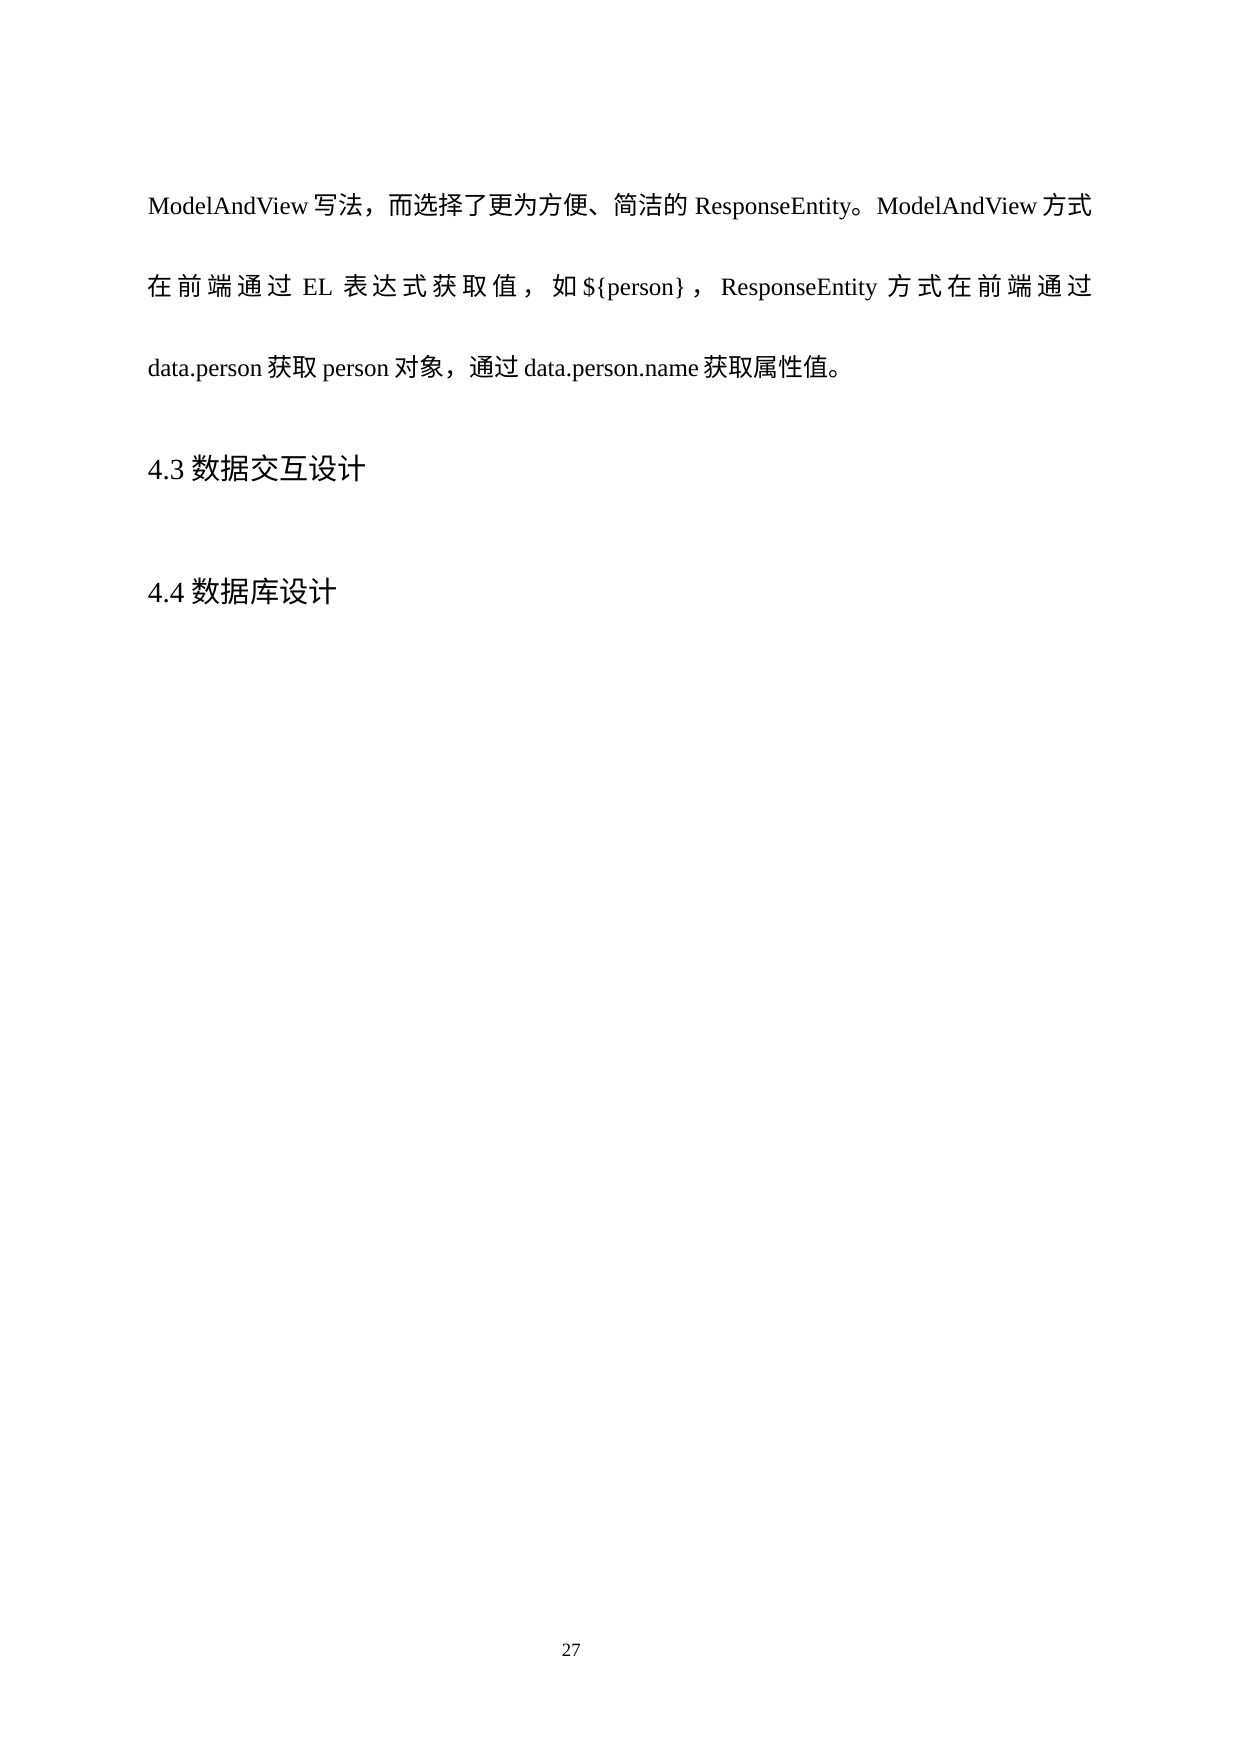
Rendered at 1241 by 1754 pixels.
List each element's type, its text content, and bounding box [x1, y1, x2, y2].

subtitle 4.3 数据交互设计 [148, 434, 1093, 499]
subtitle 4.4 数据库设计 [148, 557, 1093, 622]
